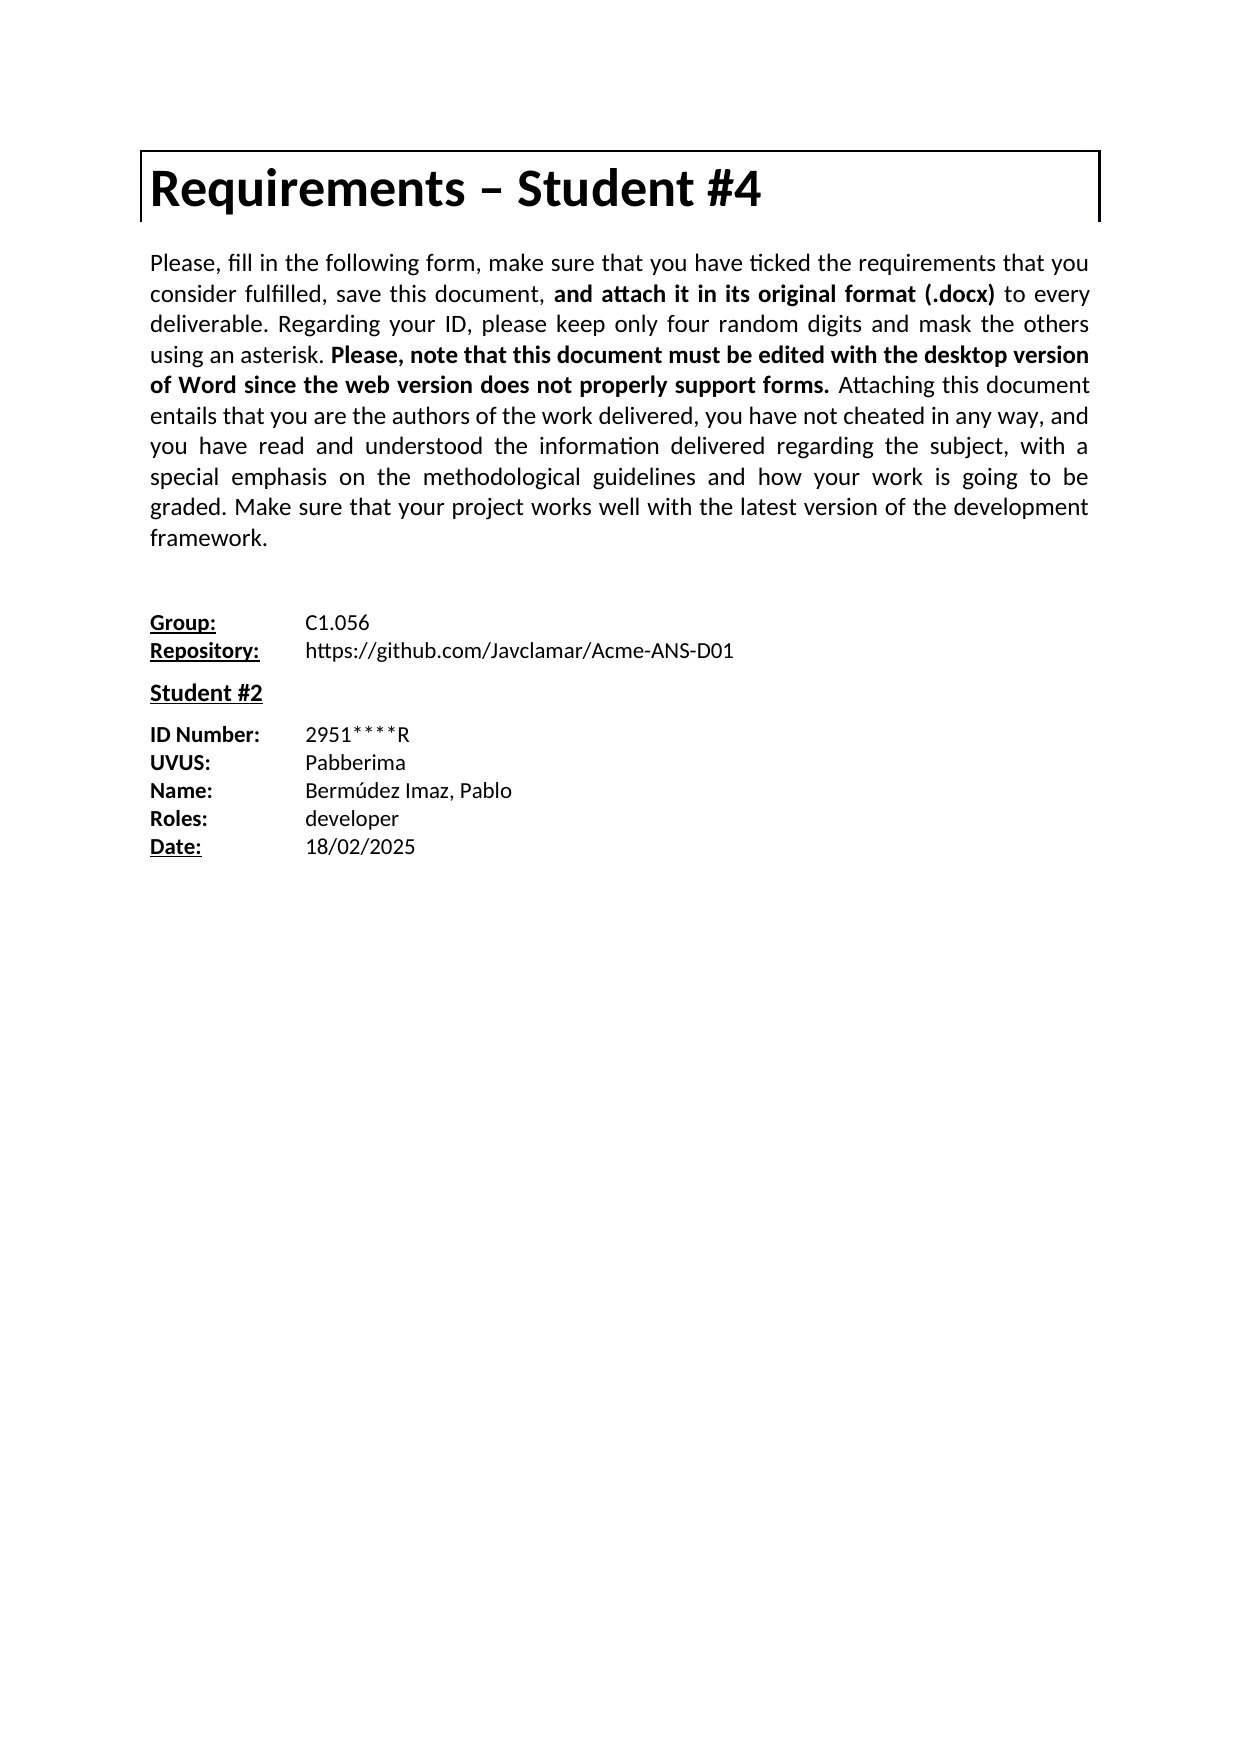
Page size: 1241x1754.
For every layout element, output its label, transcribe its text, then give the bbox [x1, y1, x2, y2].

table_cell Repository: https://github.com/Javclamar/Acme-ANS-D01 [139, 636, 1079, 664]
text Please, fill in the following form, make sure that you have ticked the requirements that you consider fulfilled, save this document, and attach it in its original format (.docx) to every deliverable. Regarding your ID, please keep only four random digits and mask the others using an asterisk. Please, note that this document must be edited with the desktop version of Word since the web version does not properly support forms. Attaching this document entails that you are the authors of the work delivered, you have not cheated in any way, and you have read and understood the information delivered regarding the subject, with a special emphasis on the methodological guidelines and how your work is going to be graded. Make sure that your project works well with the latest version of the development framework. [150, 247, 1090, 553]
subtitle Requirements – Student #4 [142, 152, 1098, 222]
table_cell Date: 18/02/2025 [139, 832, 1079, 860]
table_header Group: C1.056 [139, 608, 1079, 636]
table_cell Student #2 ID Number: 2951****R UVUS: Pabberima Name: Bermúdez Imaz, Pablo Roles: developer [139, 664, 1079, 832]
